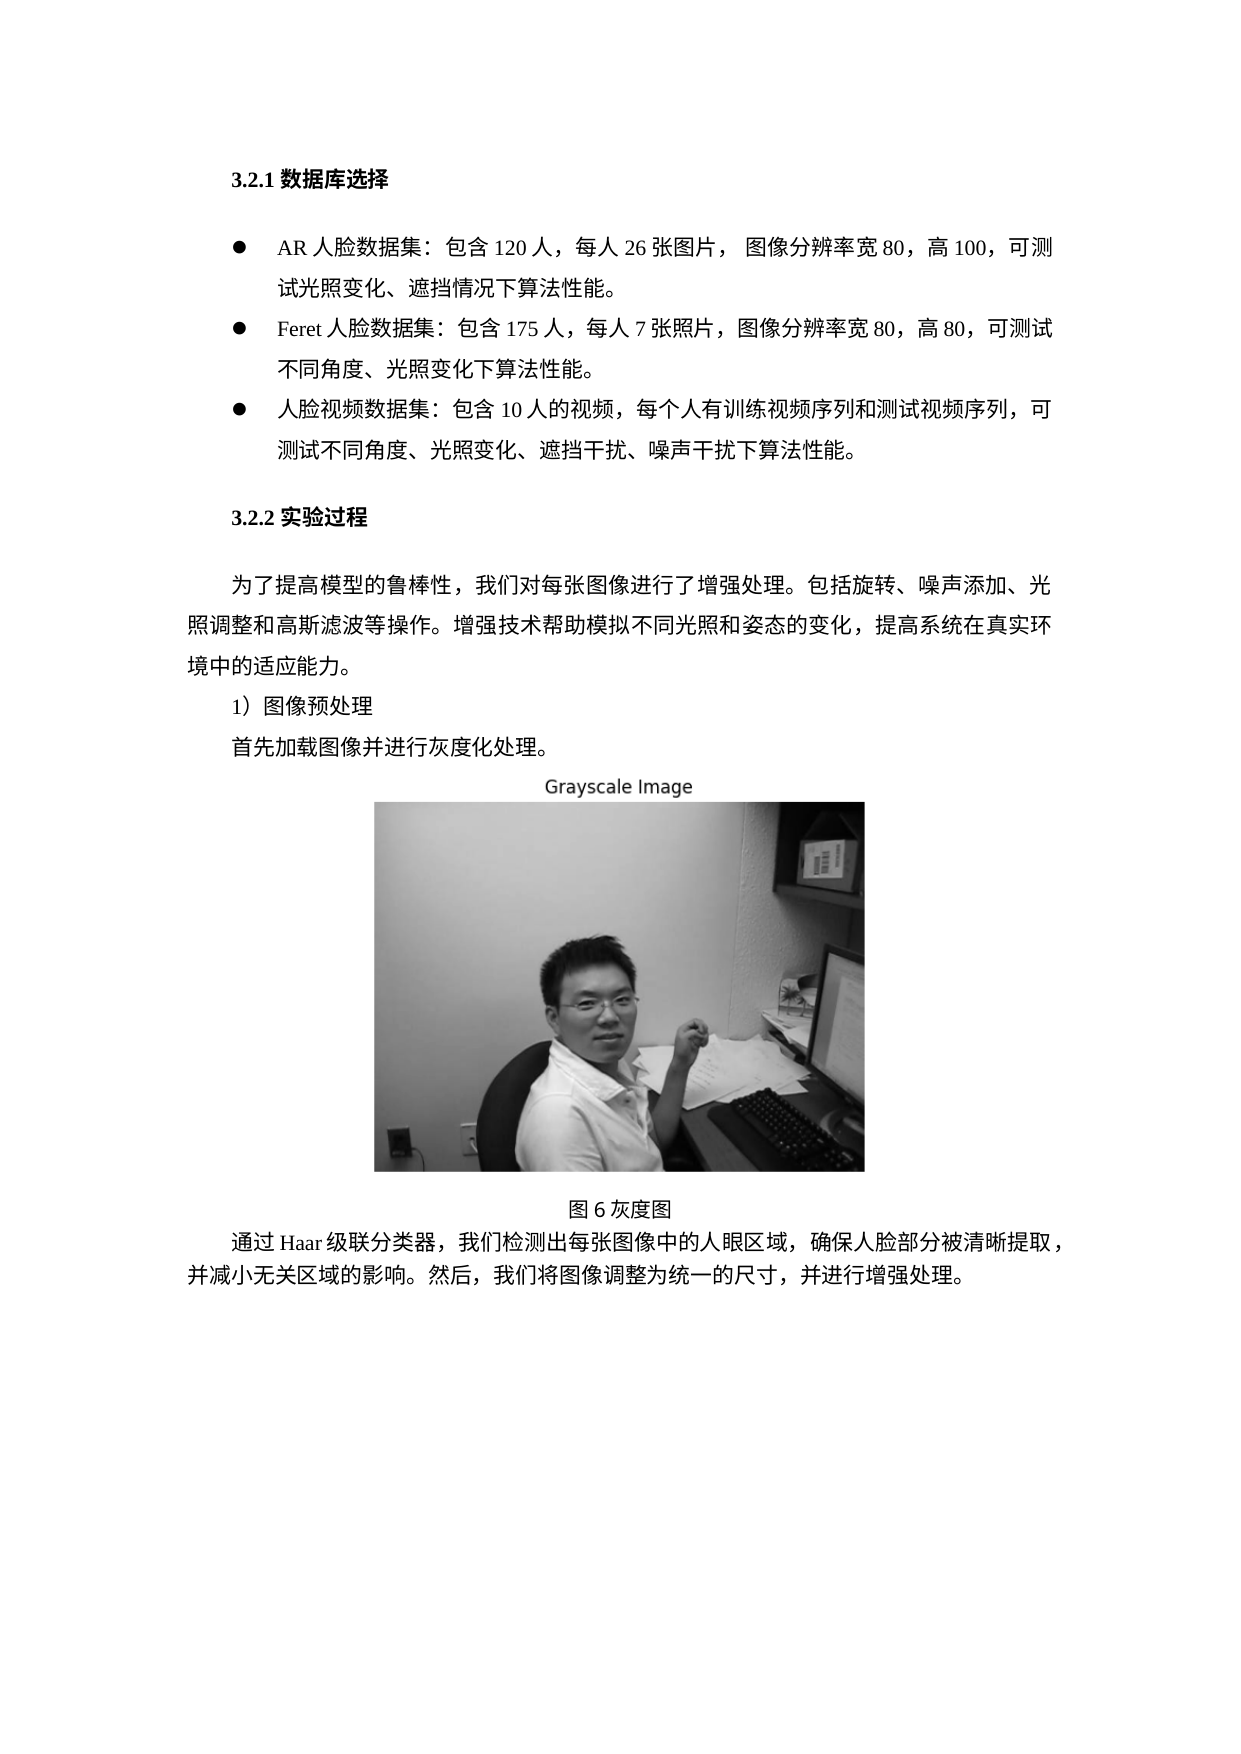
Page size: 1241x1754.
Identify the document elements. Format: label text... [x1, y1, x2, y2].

list 人脸视频数据集：包含10人的视频，每个人有训练视频序列和测试视频序列，可测试不同角度、光照变化、遮挡干扰、噪声干扰下算法性能。 [231, 392, 1053, 465]
subtitle 3.2.2 实验过程 [187, 500, 1053, 532]
text 首先加载图像并进行灰度化处理。 [187, 729, 1053, 762]
text 为了提高模型的鲁棒性，我们对每张图像进行了增强处理。包括旋转、噪声添加、光照调整和高斯滤波等操作。增强技术帮助模拟不同光照和姿态的变化，提高系统在真实环境中的适应能力。 [187, 567, 1053, 681]
list AR人脸数据集：包含120人，每人26张图片， 图像分辨率宽80，高100，可测试光照变化、遮挡情况下算法性能。 [231, 229, 1053, 303]
text 图 6灰度图 [187, 1192, 1053, 1225]
picture [369, 769, 871, 1175]
text 通过Haar级联分类器，我们检测出每张图像中的人眼区域，确保人脸部分被清晰提取，并减小无关区域的影响。然后，我们将图像调整为统一的尺寸，并进行增强处理。 [187, 1225, 1053, 1290]
list Feret人脸数据集：包含175人，每人7张照片，图像分辨率宽80，高80，可测试不同角度、光照变化下算法性能。 [231, 311, 1053, 384]
subtitle 3.2.1 数据库选择 [187, 162, 1053, 194]
text 1）图像预处理 [187, 689, 1053, 721]
